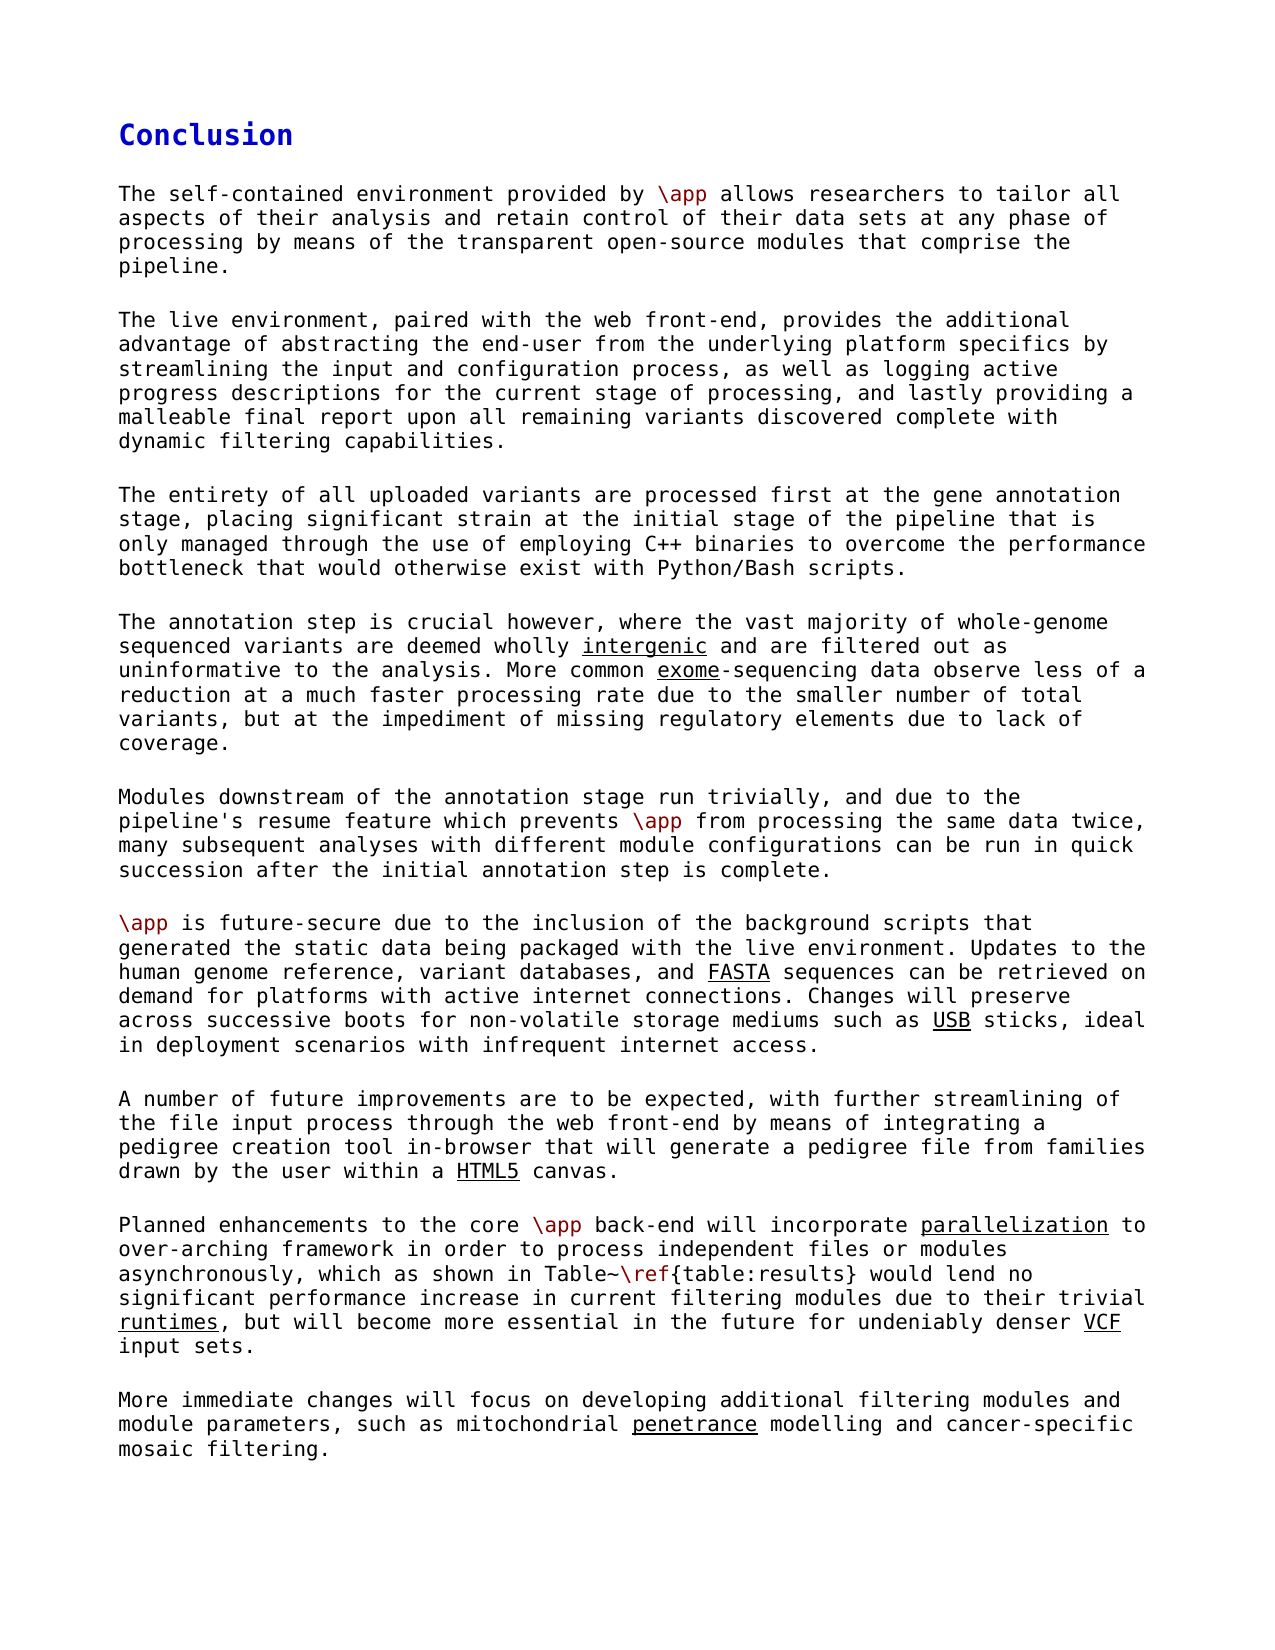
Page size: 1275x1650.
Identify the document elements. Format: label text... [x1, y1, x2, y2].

text More immediate changes will focus on developing additional filtering modules and module parameters, such as mitochondrial penetrance modelling and cancer-specific mosaic filtering. [118, 1388, 1157, 1461]
text Planned enhancements to the core \app back-end will incorporate parallelization to over-arching framework in order to process independent files or modules asynchronously, which as shown in Table~\ref{table:results} would lend no significant performance increase in current filtering modules due to their trivial runtimes, but will become more essential in the future for undeniably denser VCF input sets. [118, 1213, 1157, 1359]
text The entirety of all uploaded variants are processed first at the gene annotation stage, placing significant strain at the initial stage of the pipeline that is only managed through the use of employing C++ binaries to overcome the performance bottleneck that would otherwise exist with Python/Bash scripts. [118, 483, 1157, 580]
text Conclusion [118, 118, 1157, 152]
text The self-contained environment provided by \app allows researchers to tailor all aspects of their analysis and retain control of their data sets at any phase of processing by means of the transparent open-source modules that comprise the pipeline. [118, 182, 1157, 279]
text The annotation step is crucial however, where the vast majority of whole-genome sequenced variants are deemed wholly intergenic and are filtered out as uninformative to the analysis. More common exome-sequencing data observe less of a reduction at a much faster processing rate due to the smaller number of total variants, but at the impediment of missing regulatory elements due to lack of coverage. [118, 610, 1157, 755]
text A number of future improvements are to be expected, with further streamlining of the file input process through the web front-end by means of integrating a pedigree creation tool in-browser that will generate a pedigree file from families drawn by the user within a HTML5 canvas. [118, 1087, 1157, 1184]
text The live environment, paired with the web front-end, provides the additional advantage of abstracting the end-user from the underlying platform specifics by streamlining the input and configuration process, as well as logging active progress descriptions for the current stage of processing, and lastly providing a malleable final report upon all remaining variants discovered complete with dynamic filtering capabilities. [118, 308, 1157, 454]
text \app is future-secure due to the inclusion of the background scripts that generated the static data being packaged with the live environment. Updates to the human genome reference, variant databases, and FASTA sequences can be retrieved on demand for platforms with active internet connections. Changes will preserve across successive boots for non-volatile storage mediums such as USB sticks, ideal in deployment scenarios with infrequent internet access. [118, 911, 1157, 1057]
text Modules downstream of the annotation stage run trivially, and due to the pipeline's resume feature which prevents \app from processing the same data twice, many subsequent analyses with different module configurations can be run in quick succession after the initial annotation step is complete. [118, 785, 1157, 882]
